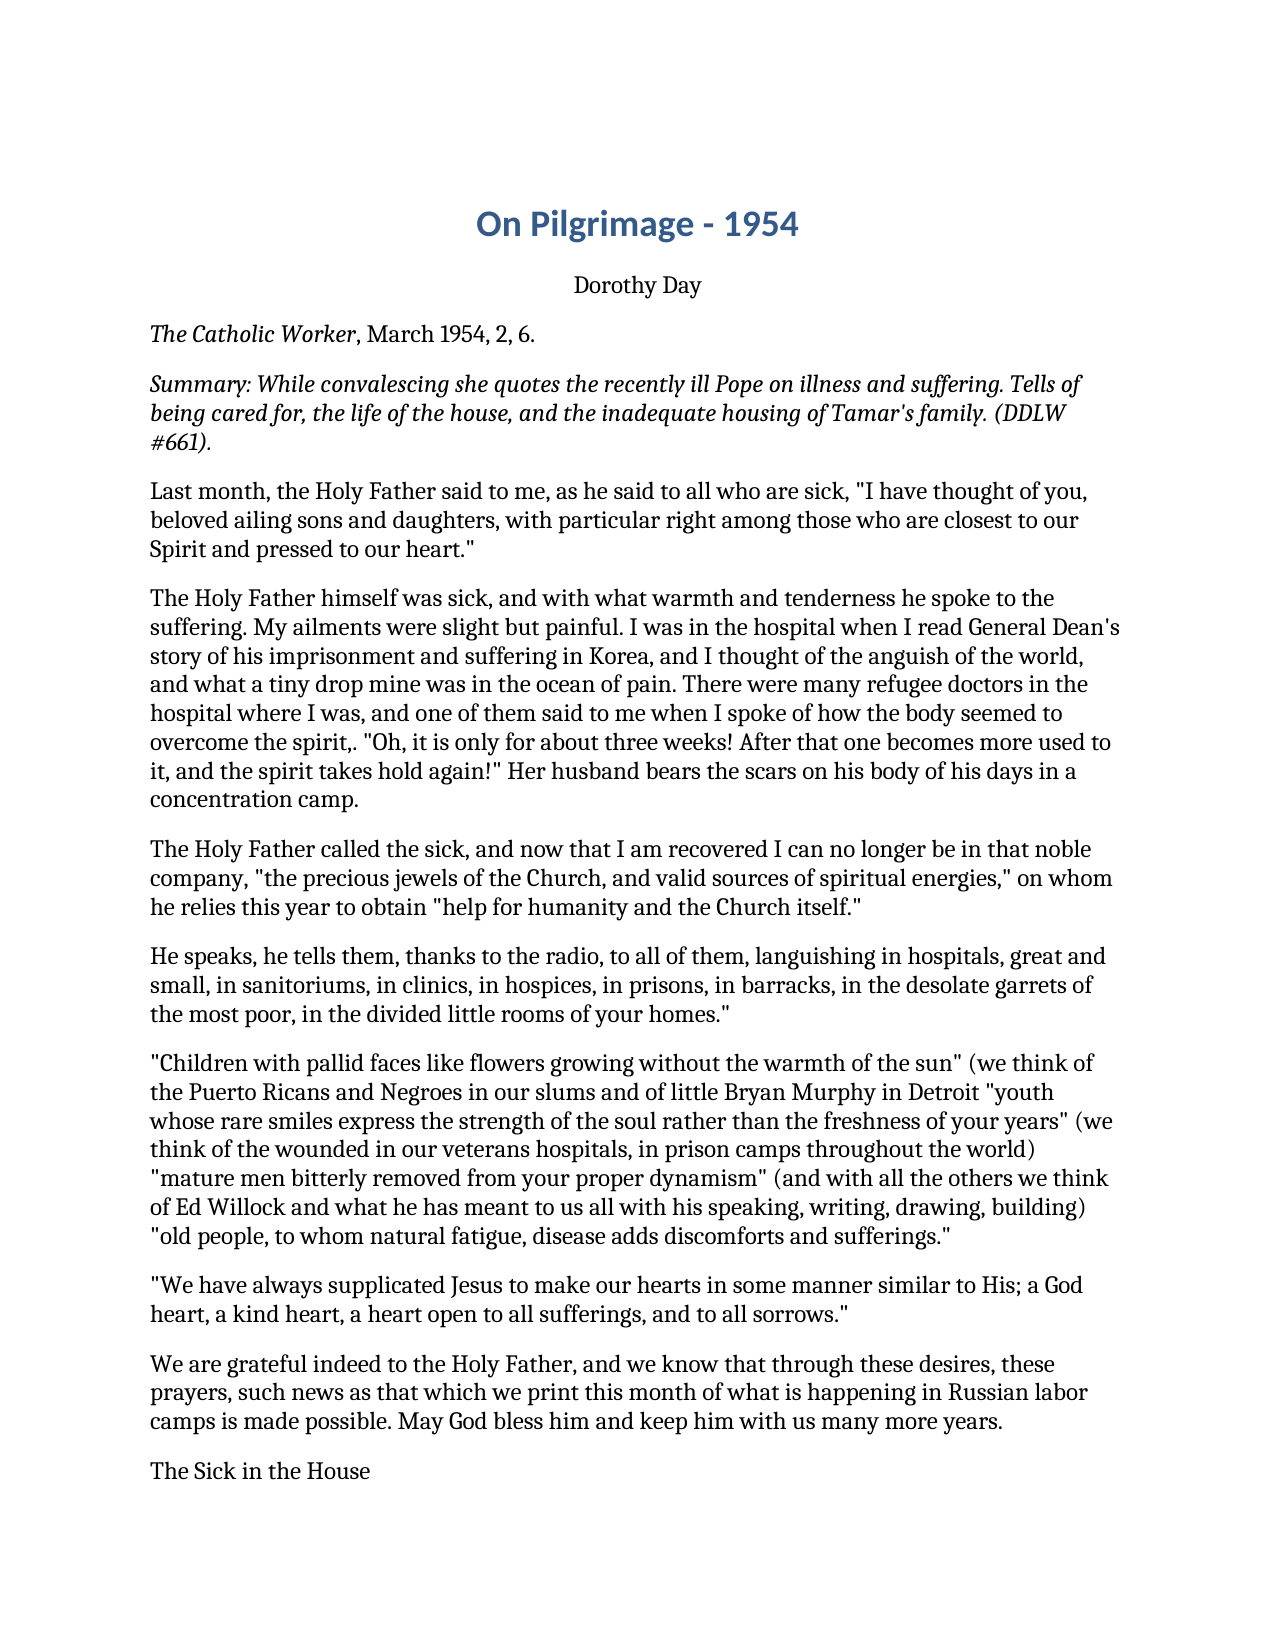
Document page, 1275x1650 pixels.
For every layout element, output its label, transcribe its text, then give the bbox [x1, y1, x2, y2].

text The Holy Father called the sick, and now that I am recovered I can no longer be in that noble company, "the precious jewels of the Church, and valid sources of spiritual energies," on whom he relies this year to obtain "help for humanity and the Church itself." [150, 835, 1125, 921]
text "Children with pallid faces like flowers growing without the warmth of the sun" (we think of the Puerto Ricans and Negroes in our slums and of little Bryan Murphy in Detroit "youth whose rare smiles express the strength of the soul rather than the freshness of your years" (we think of the wounded in our veterans hospitals, in prison camps throughout the world) "mature men bitterly removed from your proper dynamism" (and with all the others we think of Ed Willock and what he has meant to us all with his speaking, writing, drawing, building) "old people, to whom natural fatigue, disease adds discomforts and sufferings." [150, 1049, 1125, 1250]
text The Catholic Worker, March 1954, 2, 6. [150, 320, 1125, 349]
text "We have always supplicated Jesus to make our hearts in some manner similar to His; a God heart, a kind heart, a heart open to all sufferings, and to all sorrows." [150, 1271, 1125, 1329]
text He speaks, he tells them, thanks to the radio, to all of them, languishing in hospitals, great and small, in sanitoriums, in clinics, in hospices, in prisons, in barracks, in the desolate garrets of the most poor, in the divided little rooms of your homes." [150, 942, 1125, 1028]
text Dorothy Day [150, 271, 1125, 299]
text The Sick in the House [150, 1457, 1125, 1485]
text The Holy Father himself was sick, and with what warmth and tenderness he spoke to the suffering. My ailments were slight but painful. I was in the hospital when I read General Dean's story of his imprisonment and suffering in Korea, and I thought of the anguish of the world, and what a tiny drop mine was in the ocean of pain. There were many refugee doctors in the hospital where I was, and one of them said to me when I spoke of how the body seemed to overcome the spirit,. "Oh, it is only for about three weeks! After that one becomes more used to it, and the spirit takes hold again!" Her husband bears the scars on his body of his days in a concentration camp. [150, 584, 1125, 814]
text We are grateful indeed to the Holy Father, and we know that through these desires, these prayers, such news as that which we print this month of what is happening in Russian labor camps is made possible. May God bless him and keep him with us many more years. [150, 1349, 1125, 1436]
text Summary: While convalescing she quotes the recently ill Pope on illness and suffering. Tells of being cared for, the life of the house, and the inadequate housing of Tamar's family. (DDLW #661). [150, 370, 1125, 456]
title On Pilgrimage - 1954 [150, 200, 1125, 246]
text Last month, the Holy Father said to me, as he said to all who are sick, "I have thought of you, beloved ailing sons and daughters, with particular right among those who are closest to our Spirit and pressed to our heart." [150, 477, 1125, 563]
